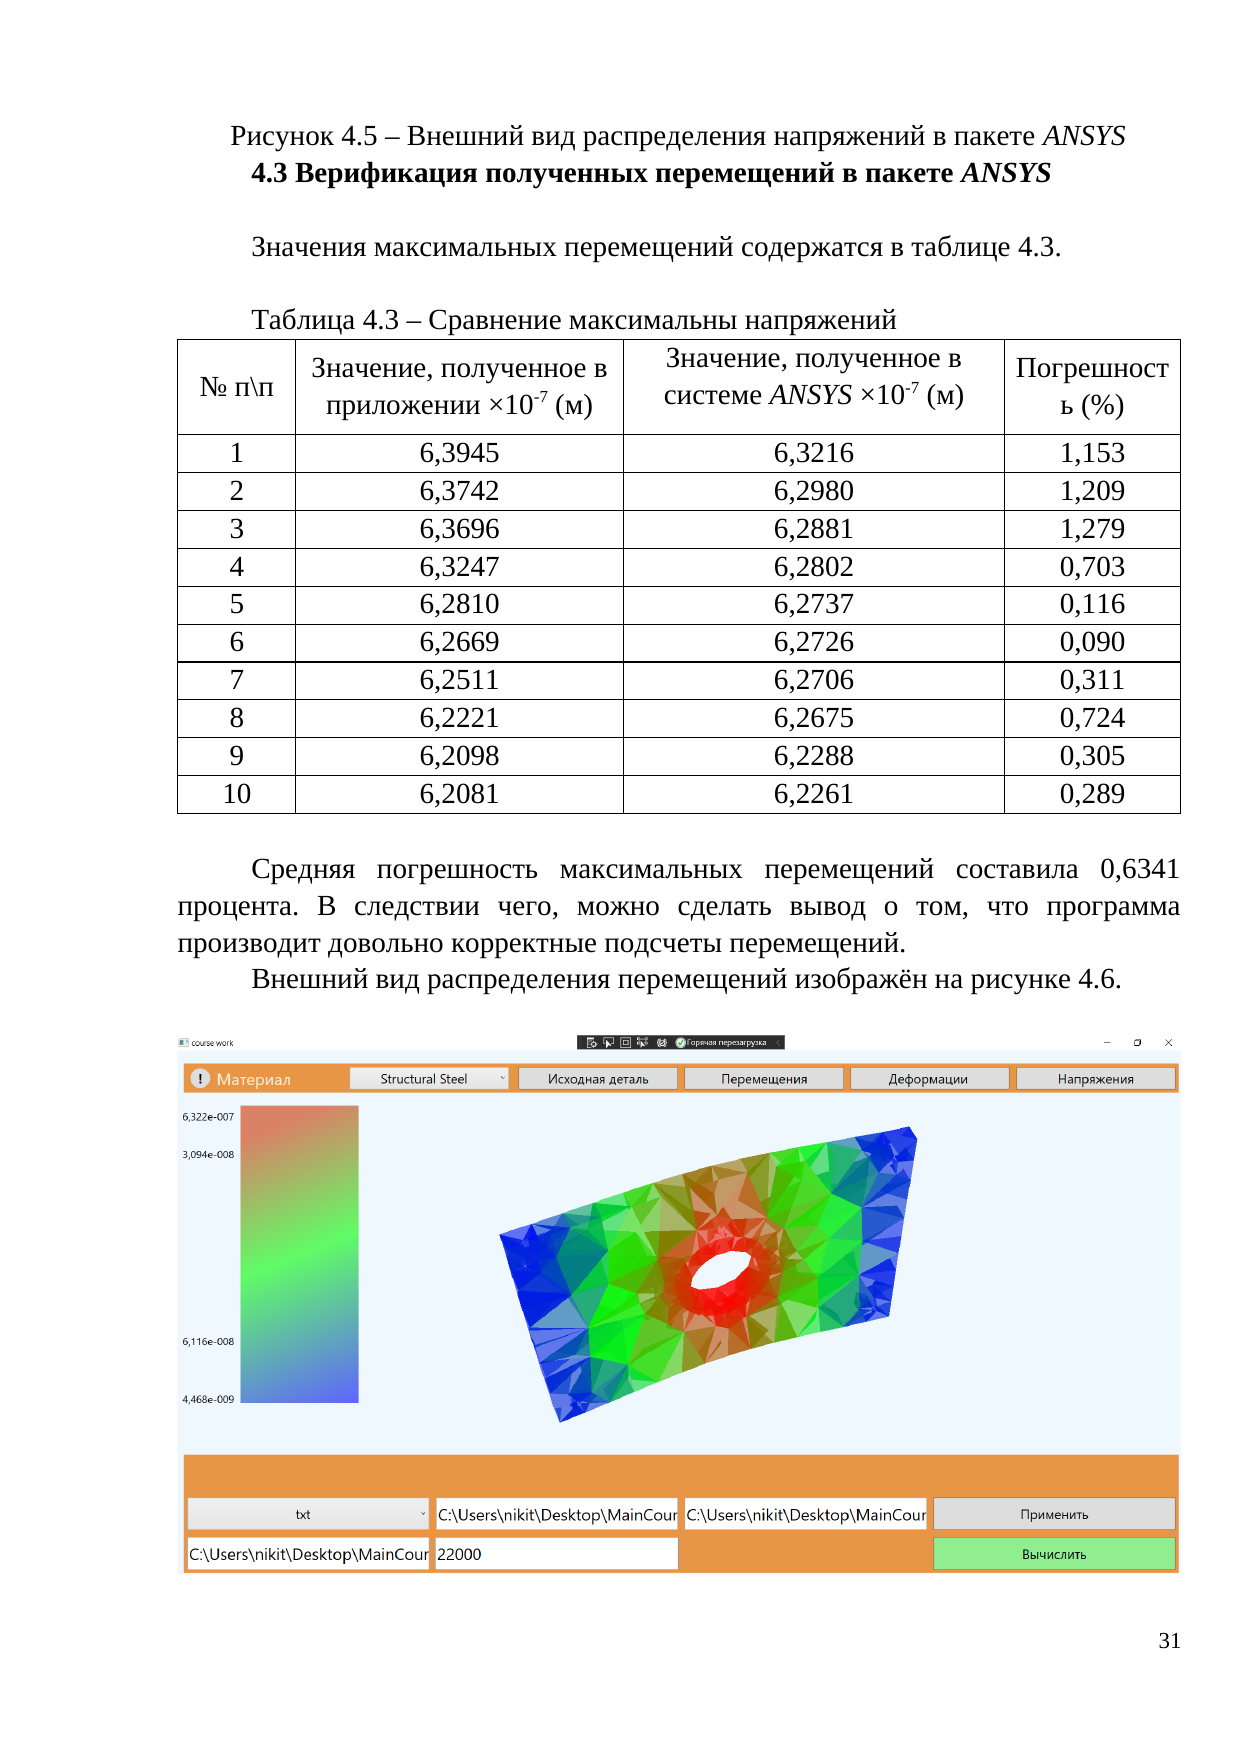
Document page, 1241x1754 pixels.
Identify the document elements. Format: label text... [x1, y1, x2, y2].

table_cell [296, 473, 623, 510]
text Таблица 4.3 – Сравнение максимальны напряжений [177, 302, 1181, 336]
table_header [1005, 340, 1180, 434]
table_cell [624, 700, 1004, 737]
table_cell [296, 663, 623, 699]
text 4.3 Верификация полученных перемещений в пакете ANSYS [177, 155, 1181, 188]
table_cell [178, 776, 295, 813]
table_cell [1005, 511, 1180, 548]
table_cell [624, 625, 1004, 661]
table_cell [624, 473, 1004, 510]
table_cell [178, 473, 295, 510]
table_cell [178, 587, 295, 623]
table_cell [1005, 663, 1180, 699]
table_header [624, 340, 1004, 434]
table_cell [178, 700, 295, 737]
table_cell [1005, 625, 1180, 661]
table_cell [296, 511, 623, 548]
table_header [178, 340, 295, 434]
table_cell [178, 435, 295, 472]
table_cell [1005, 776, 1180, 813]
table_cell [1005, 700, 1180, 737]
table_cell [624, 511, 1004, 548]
text Значения максимальных перемещений содержатся в таблице 4.3. [177, 229, 1181, 262]
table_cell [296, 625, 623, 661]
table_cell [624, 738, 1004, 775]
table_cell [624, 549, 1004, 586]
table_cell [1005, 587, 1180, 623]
text Рисунок 4.5 – Внешний вид распределения напряжений в пакете ANSYS [177, 118, 1181, 152]
text Средняя погрешность максимальных перемещений составила 0,6341 процента. В следствии чего, можно сделать вывод о том, что программа производит довольно корректные подсчеты перемещений. [177, 851, 1181, 958]
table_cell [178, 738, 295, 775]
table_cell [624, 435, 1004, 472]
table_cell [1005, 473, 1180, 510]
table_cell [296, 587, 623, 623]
text Внешний вид распределения перемещений изображён на рисунке 4.6. [177, 962, 1181, 995]
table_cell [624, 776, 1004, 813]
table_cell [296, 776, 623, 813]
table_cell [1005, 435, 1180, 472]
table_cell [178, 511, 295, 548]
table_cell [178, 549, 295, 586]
picture [177, 1035, 1182, 1574]
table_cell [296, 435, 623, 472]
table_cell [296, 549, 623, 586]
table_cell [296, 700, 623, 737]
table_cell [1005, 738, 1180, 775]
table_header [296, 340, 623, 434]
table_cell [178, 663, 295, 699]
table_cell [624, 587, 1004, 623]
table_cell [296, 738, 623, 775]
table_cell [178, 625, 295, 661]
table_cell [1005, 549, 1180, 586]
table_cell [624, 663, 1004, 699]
